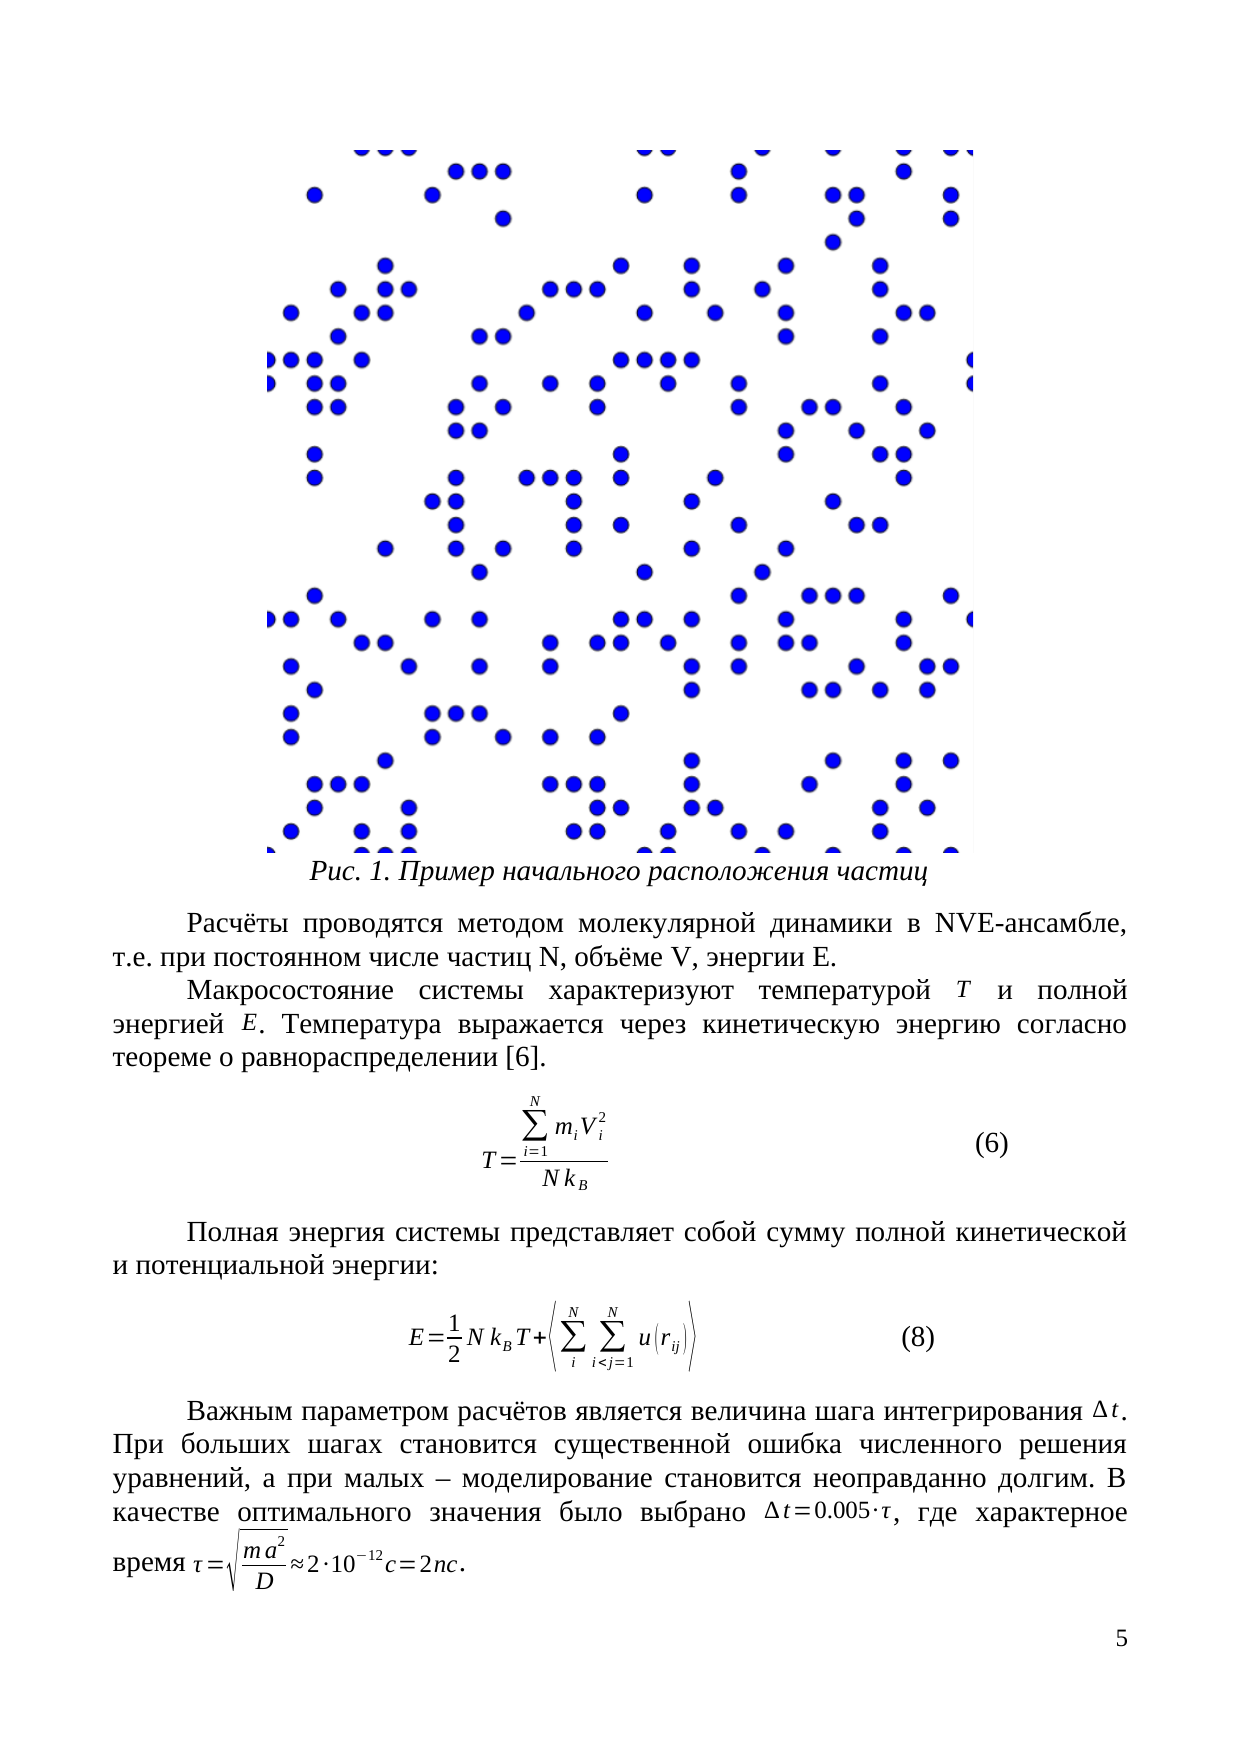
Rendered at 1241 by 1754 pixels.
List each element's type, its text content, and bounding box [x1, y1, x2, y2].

subtitle Рис. 1. Пример начального расположения частиц [112, 853, 1128, 886]
text (6) [407, 1092, 1128, 1194]
picture [267, 150, 974, 853]
text Расчёты проводятся методом молекулярной динамики в NVE-ансамбле, т.е. при постоянном числе частиц N, объёме V, энергии E. [112, 905, 1128, 972]
text Макросостояние системы характеризуют температурой и полной энергией . Температура выражается через кинетическую энергию согласно теореме о равнораспределении [6]. [112, 972, 1128, 1073]
text (8) [334, 1300, 1128, 1374]
text Важным параметром расчётов является величина шага интегрирования . При больших шагах становится существенной ошибка численного решения уравнений, а при малых – моделирование становится неоправданно долгим. В качестве оптимального значения было выбрано , где характерное время . [112, 1393, 1128, 1595]
text Полная энергия системы представляет собой сумму полной кинетической и потенциальной энергии: [112, 1214, 1128, 1281]
